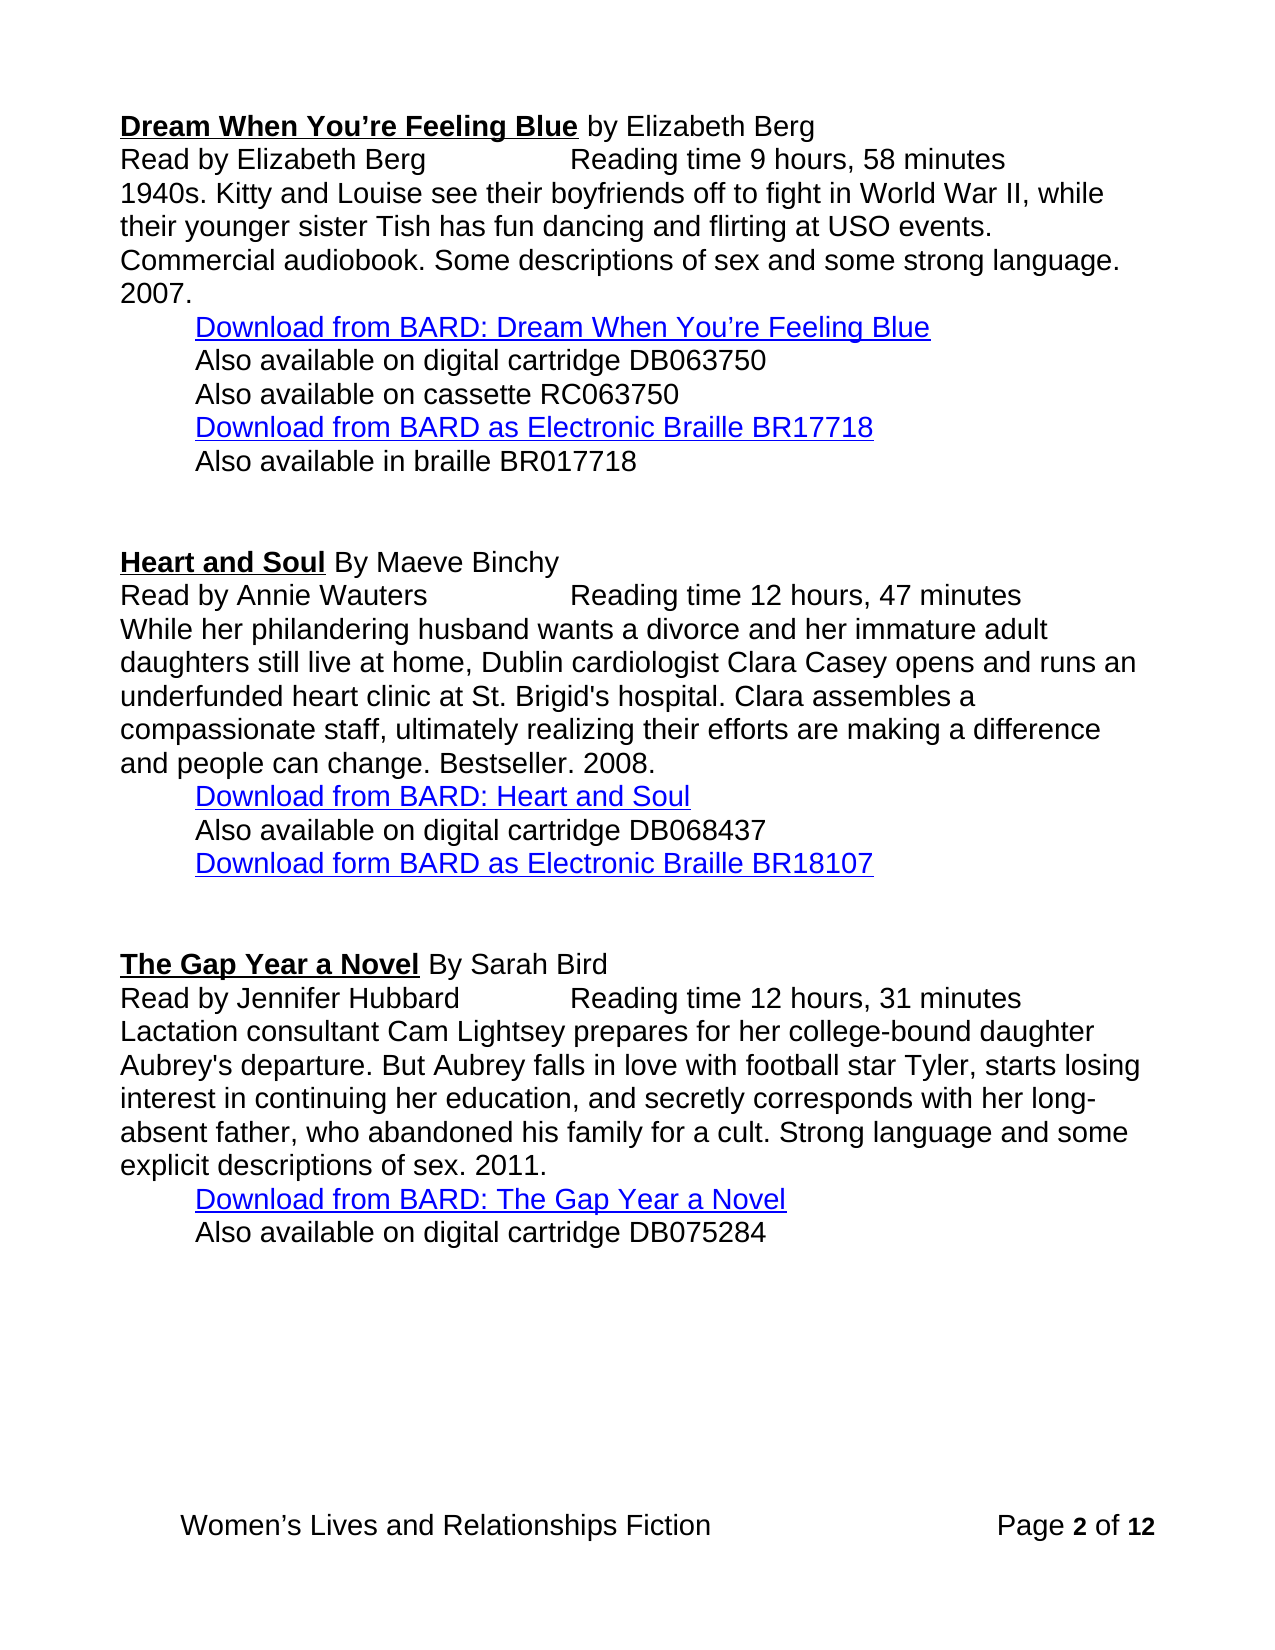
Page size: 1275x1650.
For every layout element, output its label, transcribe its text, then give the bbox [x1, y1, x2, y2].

text Also available on digital cartridge DB068437 [120, 813, 1155, 846]
text Download from BARD as Electronic Braille BR17718 [120, 410, 1155, 444]
text Also available in braille BR017718 [120, 444, 1155, 477]
text Download from BARD: Heart and Soul [120, 779, 1155, 813]
text Also available on digital cartridge DB063750 [120, 343, 1155, 377]
text 1940s. Kitty and Louise see their boyfriends off to fight in World War II, while their younger sister Tish has fun dancing and flirting at USO events. Commercial audiobook. Some descriptions of sex and some strong language. 2007. [120, 176, 1155, 310]
text Also available on digital cartridge DB075284 [120, 1215, 1155, 1249]
text Dream When You’re Feeling Blue by Elizabeth Berg [120, 108, 1155, 142]
text Lactation consultant Cam Lightsey prepares for her college-bound daughter Aubrey's departure. But Aubrey falls in love with football star Tyler, starts losing interest in continuing her education, and secretly corresponds with her long-absent father, who abandoned his family for a cult. Strong language and some explicit descriptions of sex. 2011. [120, 1014, 1155, 1182]
text Heart and Soul By Maeve Binchy [120, 544, 1155, 578]
text While her philandering husband wants a divorce and her immature adult daughters still live at home, Dublin cardiologist Clara Casey opens and runs an underfunded heart clinic at St. Brigid's hospital. Clara assembles a compassionate staff, ultimately realizing their efforts are making a difference and people can change. Bestseller. 2008. [120, 612, 1155, 779]
text Read by Jennifer Hubbard Reading time 12 hours, 31 minutes [120, 981, 1155, 1014]
text Download form BARD as Electronic Braille BR18107 [120, 846, 1155, 880]
text Also available on cassette RC063750 [120, 377, 1155, 410]
text Read by Annie Wauters Reading time 12 hours, 47 minutes [120, 578, 1155, 612]
text Download from BARD: Dream When You’re Feeling Blue [120, 310, 1155, 343]
text Download from BARD: The Gap Year a Novel [120, 1182, 1155, 1215]
text The Gap Year a Novel By Sarah Bird [120, 947, 1155, 981]
text Read by Elizabeth Berg Reading time 9 hours, 58 minutes [120, 142, 1155, 176]
